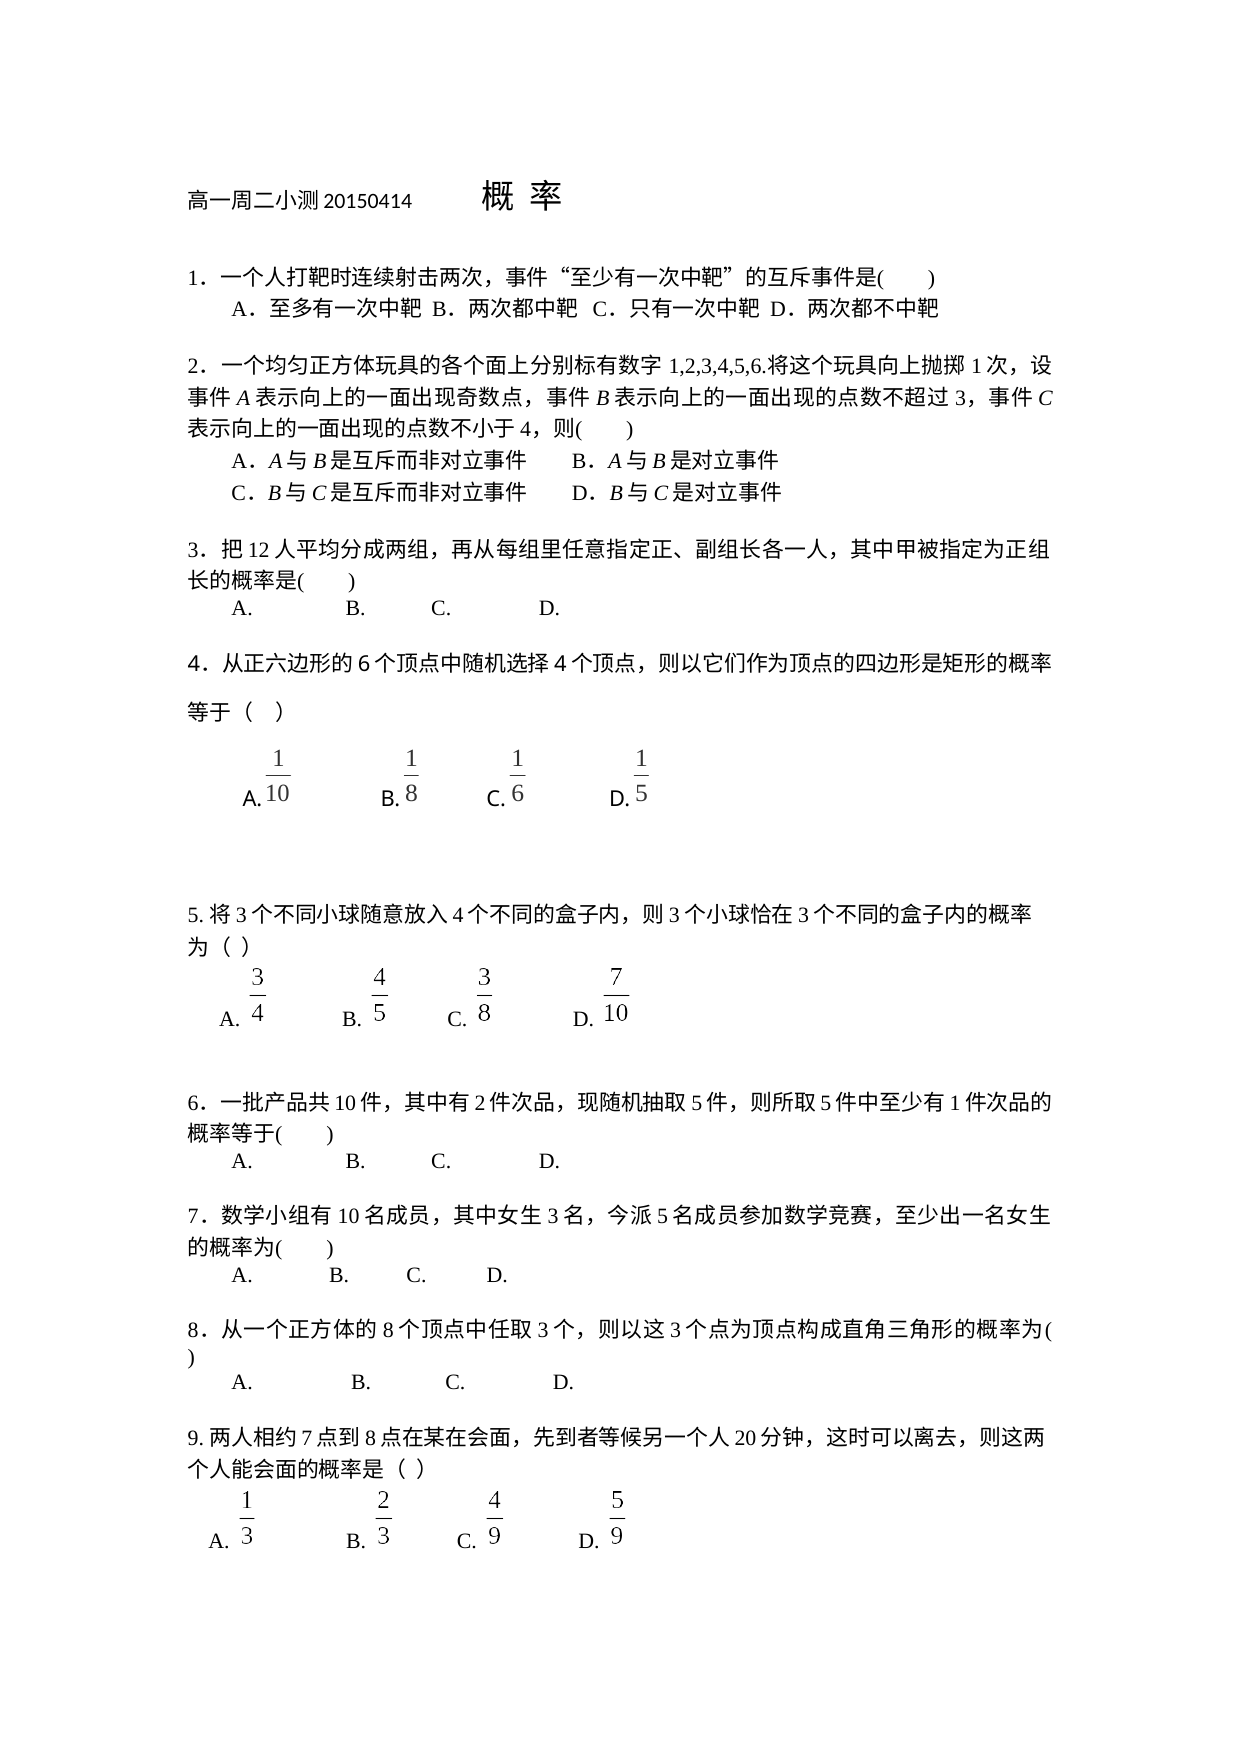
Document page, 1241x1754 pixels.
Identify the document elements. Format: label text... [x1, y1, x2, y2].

text 1．一个人打靶时连续射击两次，事件“至少有一次中靶”的互斥事件是( ) [187, 259, 1053, 291]
text 6．一批产品共10件，其中有2件次品，现随机抽取5件，则所取5件中至少有1件次品的概率等于( ) [187, 1085, 1053, 1148]
text 2．一个均匀正方体玩具的各个面上分别标有数字1,2,3,4,5,6.将这个玩具向上抛掷1次，设事件A表示向上的一面出现奇数点，事件B表示向上的一面出现的点数不超过3，事件C表示向上的一面出现的点数不小于4，则( ) [187, 348, 1053, 443]
text A. B. C. D. [187, 1369, 1053, 1394]
text C．B与C是互斥而非对立事件 D．B与C是对立事件 [187, 475, 1053, 506]
text A．至多有一次中靶 B．两次都中靶 C．只有一次中靶 D．两次都不中靶 [187, 291, 1053, 323]
text 4．从正六边形的6个顶点中随机选择4个顶点，则以它们作为顶点的四边形是矩形的概率等于（ ） [187, 645, 1053, 727]
text A. B. C. D. [187, 1262, 1053, 1287]
text A. B. C. D. [187, 962, 1053, 1059]
text 3．把12人平均分成两组，再从每组里任意指定正、副组长各一人，其中甲被指定为正组长的概率是( ) [187, 532, 1053, 595]
text 5. 将3个不同小球随意放入4个不同的盒子内，则3个小球恰在3个不同的盒子内的概率 [187, 897, 1053, 929]
text 为（ ） [187, 929, 1053, 962]
text 9. 两人相约7点到8点在某在会面，先到者等候另一个人20分钟，这时可以离去，则这两 [187, 1419, 1053, 1452]
text A. B. C. D. [187, 742, 1053, 840]
text 高一周二小测20150414 概 率 [187, 162, 1053, 227]
text A. B. C. D. [187, 1148, 1053, 1173]
text 个人能会面的概率是（ ） [187, 1452, 1053, 1484]
text A. B. C. D. [187, 595, 1053, 620]
text 8．从一个正方体的8个顶点中任取3个，则以这3个点为顶点构成直角三角形的概率为( ) [187, 1312, 1053, 1369]
text 7．数学小组有10名成员，其中女生3名，今派5名成员参加数学竞赛，至少出一名女生的概率为( ) [187, 1198, 1053, 1262]
text A．A与B是互斥而非对立事件 B．A与B是对立事件 [187, 443, 1053, 475]
text A. B. C. D. [187, 1484, 1053, 1582]
